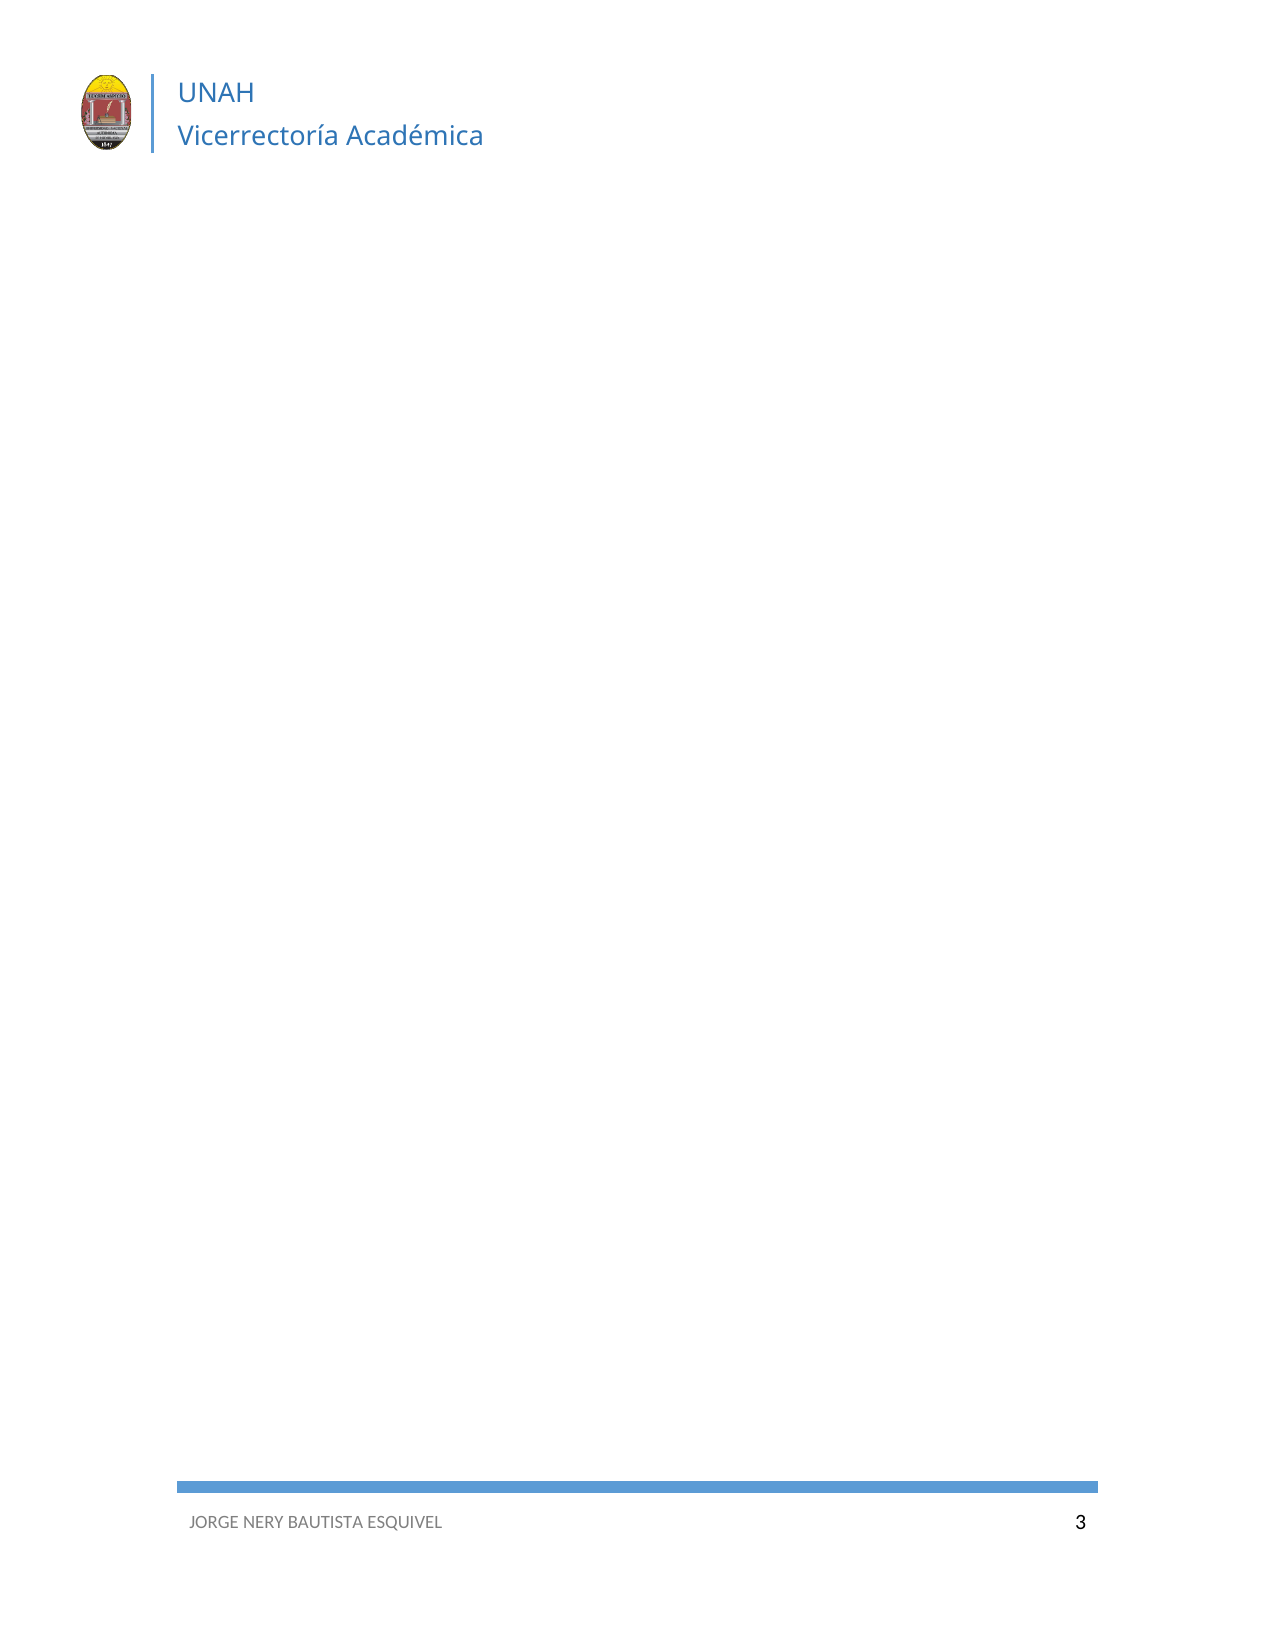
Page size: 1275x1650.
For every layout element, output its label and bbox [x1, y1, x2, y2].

picture [81, 75, 132, 150]
